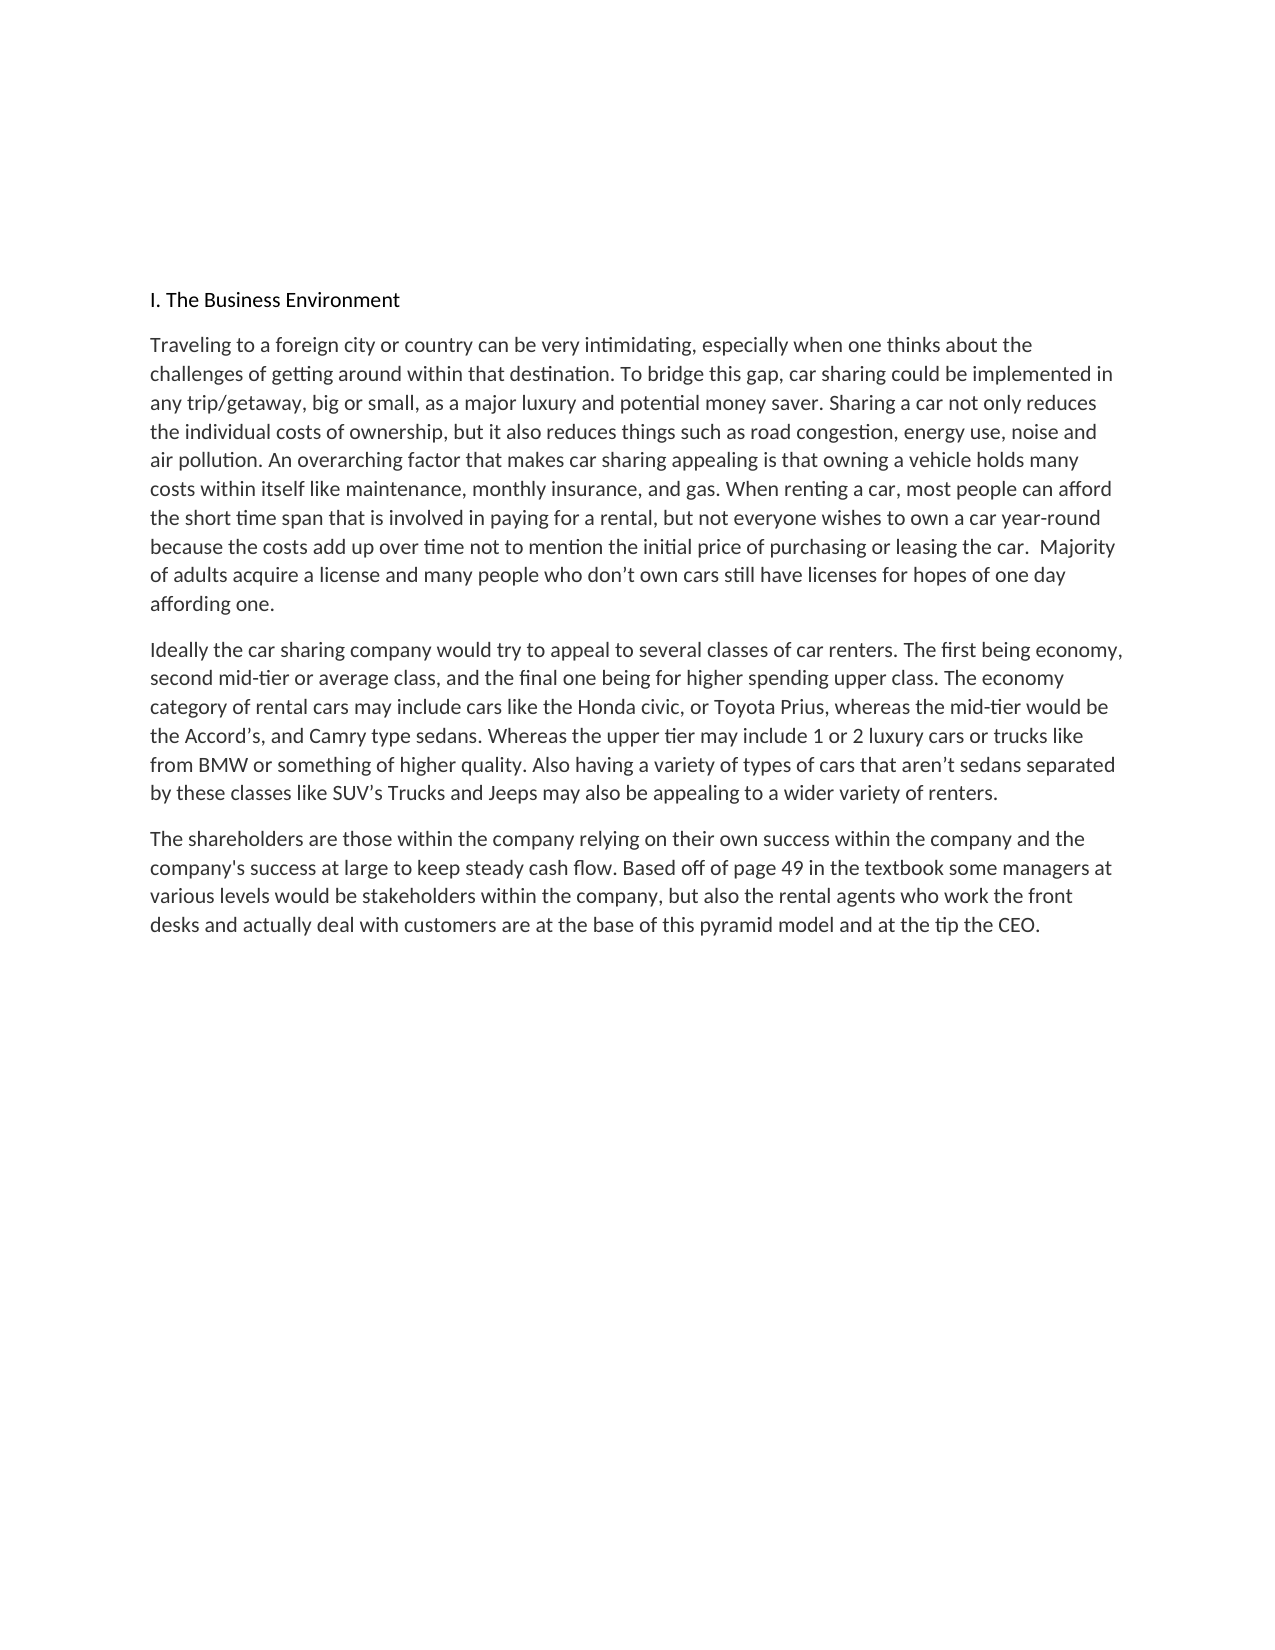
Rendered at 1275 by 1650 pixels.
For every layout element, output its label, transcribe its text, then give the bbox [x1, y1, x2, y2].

text Ideally the car sharing company would try to appeal to several classes of car renters. The first being economy, second mid-tier or average class, and the final one being for higher spending upper class. The economy category of rental cars may include cars like the Honda civic, or Toyota Prius, whereas the mid-tier would be the Accord’s, and Camry type sedans. Whereas the upper tier may include 1 or 2 luxury cars or trucks like from BMW or something of higher quality. Also having a variety of types of cars that aren’t sedans separated by these classes like SUV’s Trucks and Jeeps may also be appealing to a wider variety of renters. [150, 636, 1125, 806]
text Traveling to a foreign city or country can be very intimidating, especially when one thinks about the challenges of getting around within that destination. To bridge this gap, car sharing could be implemented in any trip/getaway, big or small, as a major luxury and potential money saver. Sharing a car not only reduces the individual costs of ownership, but it also reduces things such as road congestion, energy use, noise and air pollution. An overarching factor that makes car sharing appealing is that owning a vehicle holds many costs within itself like maintenance, monthly insurance, and gas. When renting a car, most people can afford the short time span that is involved in paying for a rental, but not everyone wishes to own a car year-round because the costs add up over time not to mention the initial price of purchasing or leasing the car. Majority of adults acquire a license and many people who don’t own cars still have licenses for hopes of one day affording one. [150, 332, 1125, 617]
text The shareholders are those within the company relying on their own success within the company and the company's success at large to keep steady cash flow. Based off of page 49 in the textbook some managers at various levels would be stakeholders within the company, but also the rental agents who work the front desks and actually deal with customers are at the base of this pyramid model and at the tip the CEO. [150, 825, 1125, 938]
text I. The Business Environment [150, 286, 1125, 313]
